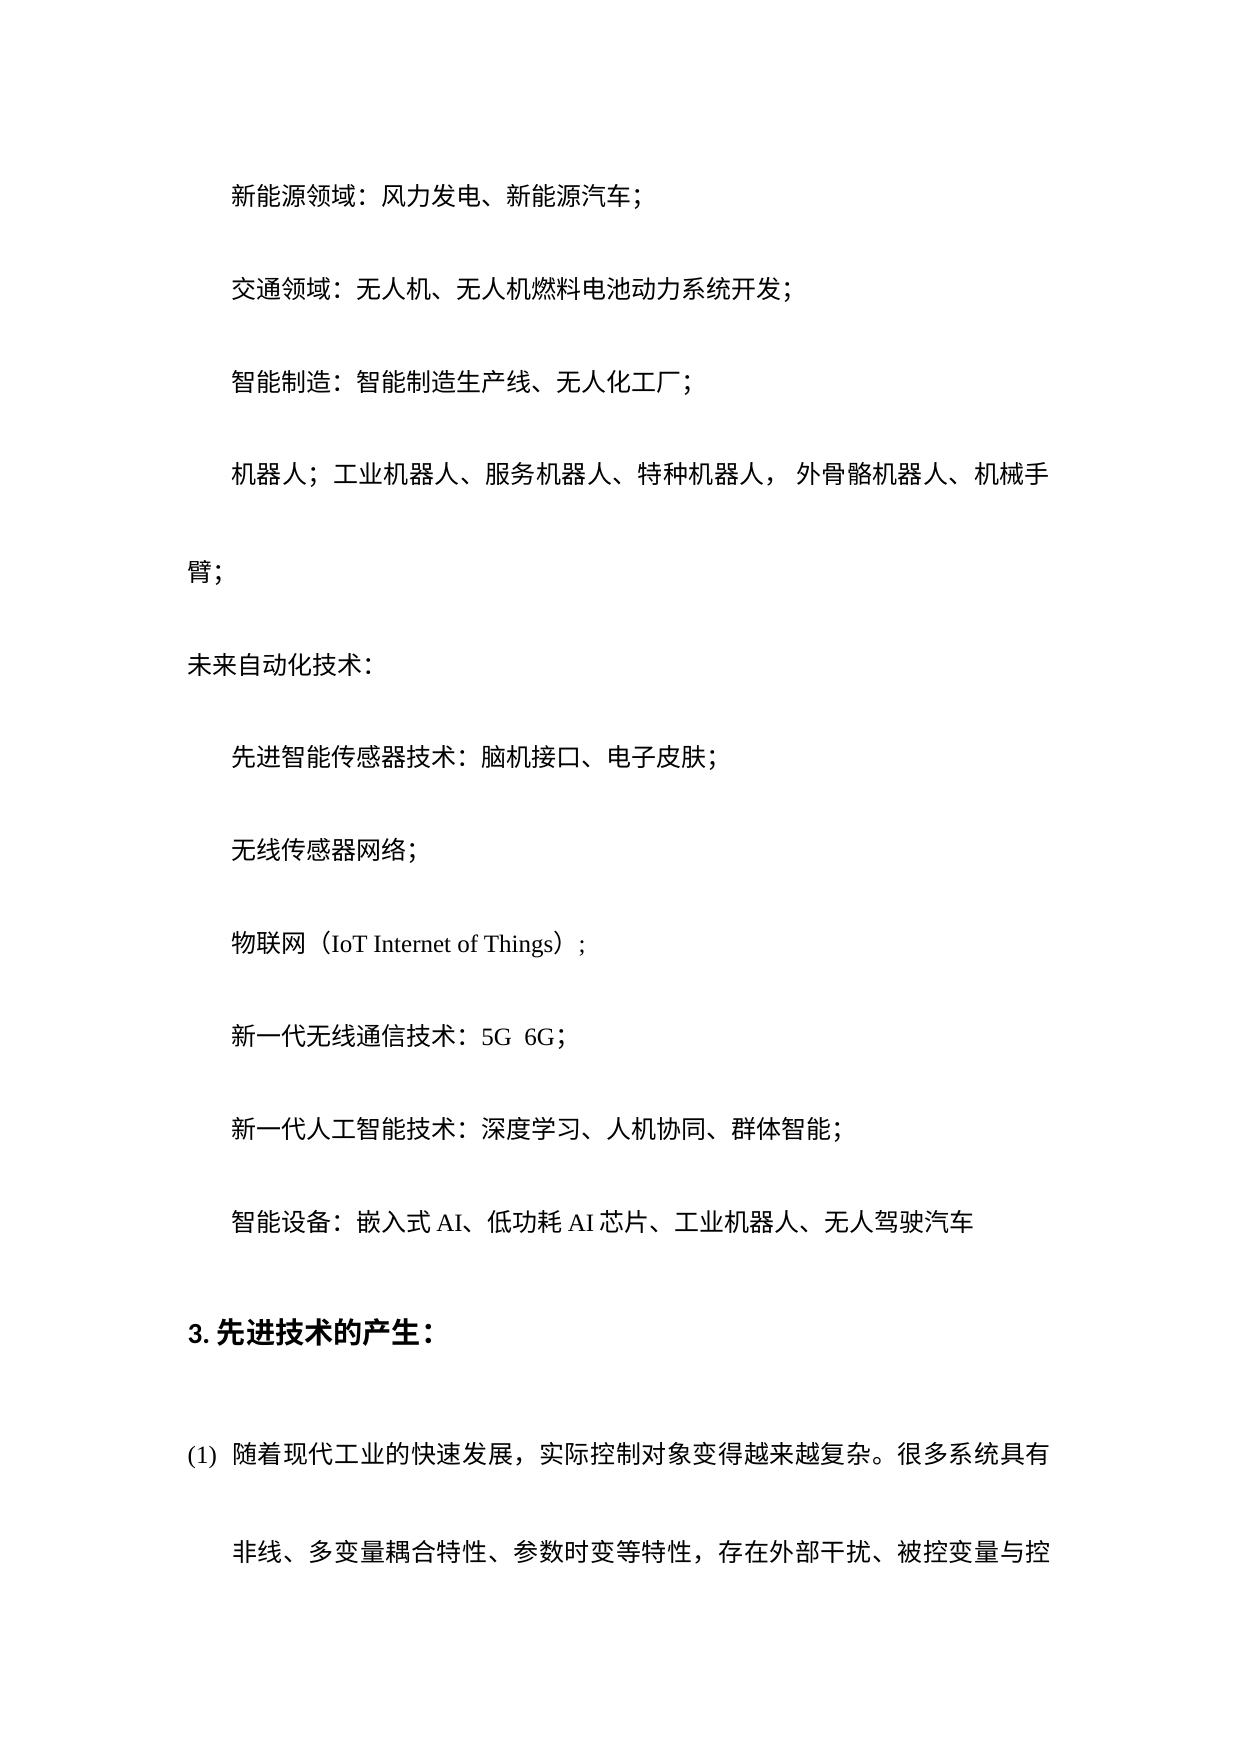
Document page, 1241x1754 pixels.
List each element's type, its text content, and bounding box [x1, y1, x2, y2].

text 先进智能传感器技术：脑机接口、电子皮肤； [187, 723, 1053, 788]
text 新一代无线通信技术：5G 6G； [187, 1002, 1053, 1067]
text 机器人；工业机器人、服务机器人、特种机器人， 外骨骼机器人、机械手臂； [187, 440, 1053, 603]
text 智能设备：嵌入式AI、低功耗AI芯片、工业机器人、无人驾驶汽车 [187, 1188, 1053, 1253]
text 交通领域：无人机、无人机燃料电池动力系统开发； [187, 255, 1053, 320]
text 新能源领域：风力发电、新能源汽车； [187, 162, 1053, 227]
text 无线传感器网络； [187, 816, 1053, 881]
subtitle 先进技术的产生： [187, 1298, 1053, 1363]
text 新一代人工智能技术：深度学习、人机协同、群体智能； [187, 1095, 1053, 1160]
list 随着现代工业的快速发展，实际控制对象变得越来越复杂。很多系统具有非线、多变量耦合特性、参数时变等特性，存在外部干扰、被控变量与控制变量受到条件或物理约束等，无法获得精确的系统模型，这使得常规的控制方法很难满足控制要求。 [187, 1420, 1053, 1583]
text 未来自动化技术： [187, 631, 1053, 696]
text 智能制造：智能制造生产线、无人化工厂； [187, 348, 1053, 413]
text 物联网（IoT Internet of Things）; [187, 909, 1053, 974]
